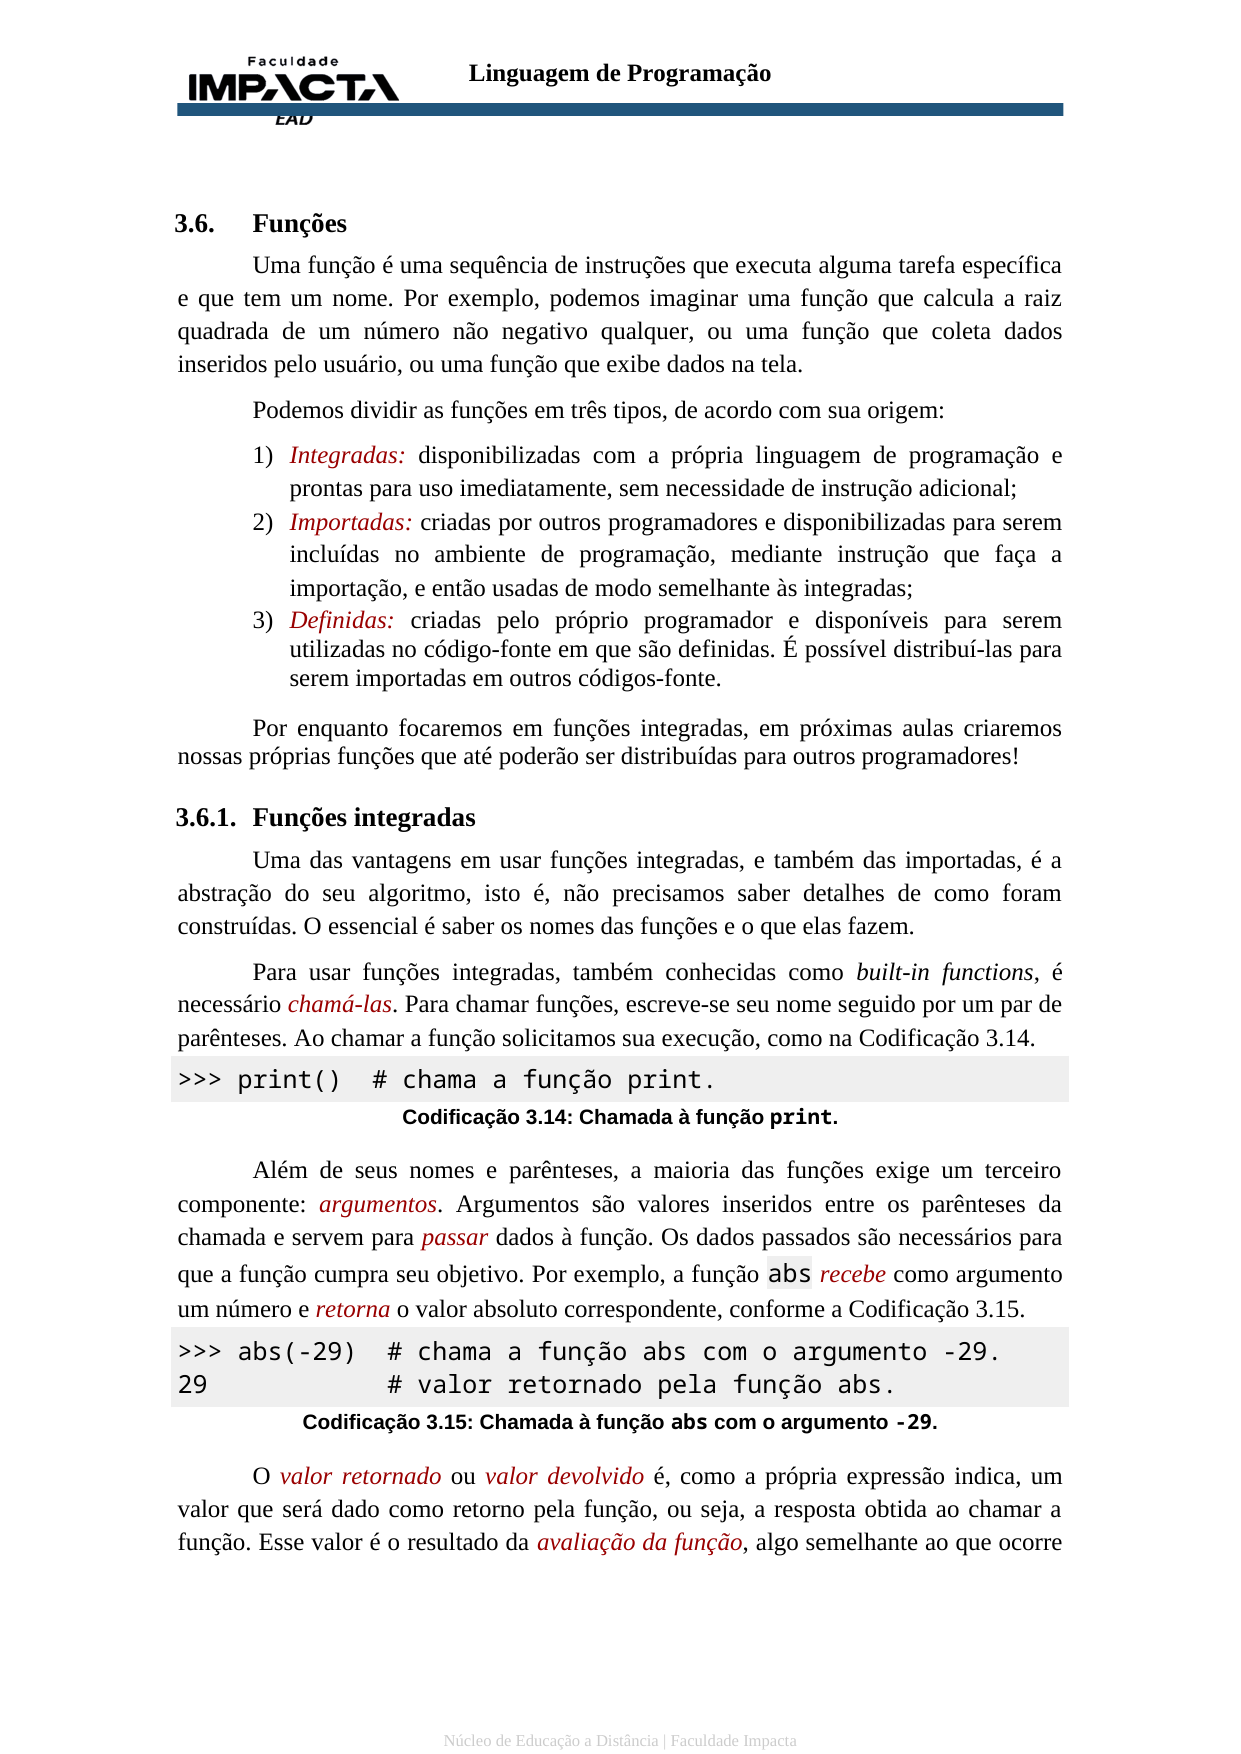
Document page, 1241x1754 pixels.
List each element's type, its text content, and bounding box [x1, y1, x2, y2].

subtitle Codificação 3.15: Chamada à função abs com o argumento -29. [177, 1407, 1063, 1436]
text Para usar funções integradas, também conhecidas como built-in functions, é necessário chamá-las. Para chamar funções, escreve-se seu nome seguido por um par de parênteses. Ao chamar a função solicitamos sua execução, como na Codificação 3.14. [177, 957, 1063, 1051]
list Definidas: criadas pelo próprio programador e disponíveis para serem utilizadas no código-fonte em que são definidas. É possível distribuí-las para serem importadas em outros códigos-fonte. [252, 606, 1063, 692]
text Uma das vantagens em usar funções integradas, e também das importadas, é a abstração do seu algoritmo, isto é, não precisamos saber detalhes de como foram construídas. O essencial é saber os nomes das funções e o que elas fazem. [177, 845, 1063, 940]
subtitle >>> abs(-29) # chama a função abs com o argumento -29. [177, 1333, 1063, 1361]
picture [177, 48, 1064, 134]
text Por enquanto focaremos em funções integradas, em próximas aulas criaremos nossas próprias funções que até poderão ser distribuídas para outros programadores! [177, 713, 1063, 770]
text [177, 1461, 1063, 1556]
subtitle 29 # valor retornado pela função abs. [177, 1361, 1063, 1401]
subtitle Funções integradas [236, 801, 1063, 832]
subtitle Funções [215, 207, 1063, 238]
subtitle >>> print() # chama a função print. [177, 1062, 1063, 1096]
text Podemos dividir as funções em três tipos, de acordo com sua origem: [177, 395, 1063, 424]
list Importadas: criadas por outros programadores e disponibilizadas para serem incluídas no ambiente de programação, mediante instrução que faça a importação, e então usadas de modo semelhante às integradas; [252, 507, 1063, 601]
subtitle Codificação 3.14: Chamada à função print. [177, 1102, 1063, 1131]
text Uma função é uma sequência de instruções que executa alguma tarefa específica e que tem um nome. Por exemplo, podemos imaginar uma função que calcula a raiz quadrada de um número não negativo qualquer, ou uma função que coleta dados inseridos pelo usuário, ou uma função que exibe dados na tela. [177, 250, 1063, 378]
text Além de seus nomes e parênteses, a maioria das funções exige um terceiro componente: argumentos. Argumentos são valores inseridos entre os parênteses da chamada e servem para passar dados à função. Os dados passados são necessários para que a função cumpra seu objetivo. Por exemplo, a função abs recebe como argumento um número e retorna o valor absoluto correspondente, conforme a Codificação 3.15. [177, 1156, 1063, 1323]
list Integradas: disponibilizadas com a própria linguagem de programação e prontas para uso imediatamente, sem necessidade de instrução adicional; [252, 441, 1063, 502]
